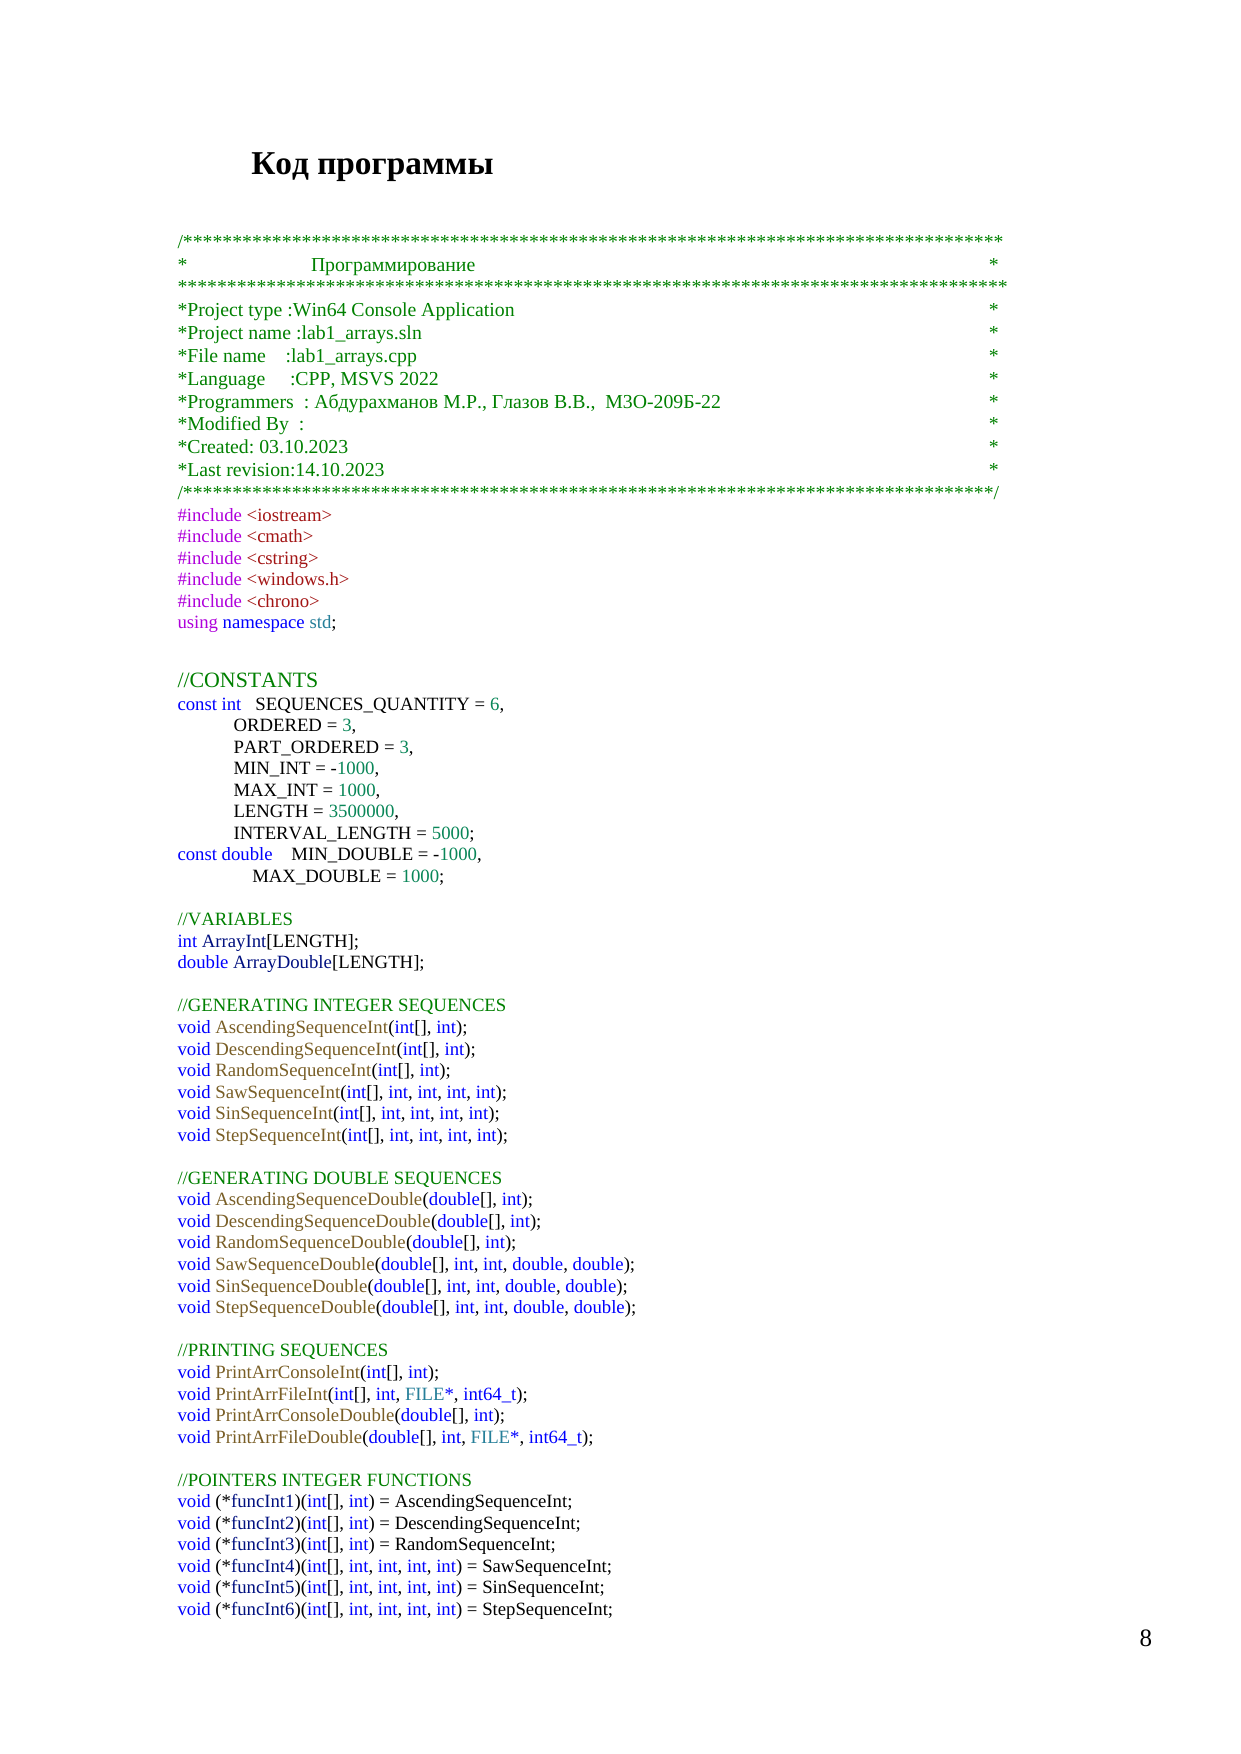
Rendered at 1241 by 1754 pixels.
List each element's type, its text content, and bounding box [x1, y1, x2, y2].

text void RandomSequenceDouble(double[], int); [177, 1231, 1152, 1253]
text void SinSequenceDouble(double[], int, int, double, double); [177, 1274, 1152, 1296]
text MAX_INT = 1000, [177, 779, 1152, 800]
text const double MIN_DOUBLE = -1000, [177, 843, 1152, 865]
text void RandomSequenceInt(int[], int); [177, 1059, 1152, 1081]
text #include <cmath> [177, 525, 1152, 547]
text void SawSequenceDouble(double[], int, int, double, double); [177, 1253, 1152, 1274]
text *File name :lab1_arrays.cpp * [177, 344, 1152, 367]
text /**********************************************************************************/ [177, 481, 1152, 504]
text //GENERATING INTEGER SEQUENCES [177, 994, 1152, 1016]
text ************************************************************************************ [177, 276, 1152, 298]
text #include <iostream> [177, 504, 1152, 525]
text *Last revision:14.10.2023 * [177, 458, 1152, 481]
text void (*funcInt6)(int[], int, int, int, int) = StepSequenceInt; [177, 1598, 1152, 1619]
text *Project type :Win64 Console Application * [177, 298, 1152, 321]
text void StepSequenceInt(int[], int, int, int, int); [177, 1124, 1152, 1145]
text void StepSequenceDouble(double[], int, int, double, double); [177, 1296, 1152, 1318]
text #include <cstring> [177, 547, 1152, 568]
text LENGTH = 3500000, [177, 800, 1152, 822]
text void (*funcInt2)(int[], int) = DescendingSequenceInt; [177, 1512, 1152, 1533]
text //PRINTING SEQUENCES [177, 1339, 1152, 1361]
text void AscendingSequenceInt(int[], int); [177, 1016, 1152, 1037]
text *Modified By : * [177, 412, 1152, 435]
text const int SEQUENCES_QUANTITY = 6, [177, 692, 1152, 714]
text int ArrayInt[LENGTH]; [177, 929, 1152, 951]
text //VARIABLES [177, 908, 1152, 929]
text void (*funcInt4)(int[], int, int, int, int) = SawSequenceInt; [177, 1555, 1152, 1576]
text PART_ORDERED = 3, [177, 736, 1152, 757]
text void DescendingSequenceDouble(double[], int); [177, 1210, 1152, 1231]
text void DescendingSequenceInt(int[], int); [177, 1037, 1152, 1059]
text void PrintArrConsoleDouble(double[], int); [177, 1404, 1152, 1426]
text * Программирование * [177, 253, 1152, 276]
text //CONSTANTS [177, 663, 1152, 692]
text *Created: 03.10.2023 * [177, 435, 1152, 458]
text *Language :CPP, MSVS 2022 * [177, 367, 1152, 389]
text *Programmers : Абдурахманов М.Р., Глазов В.В., М3О-209Б-22 * [177, 389, 1152, 412]
text *Project name :lab1_arrays.sln * [177, 321, 1152, 344]
text using namespace std; [177, 611, 1152, 633]
text INTERVAL_LENGTH = 5000; [177, 822, 1152, 843]
text MAX_DOUBLE = 1000; [177, 865, 1152, 886]
text void SinSequenceInt(int[], int, int, int, int); [177, 1102, 1152, 1124]
text void PrintArrConsoleInt(int[], int); [177, 1361, 1152, 1382]
text //POINTERS INTEGER FUNCTIONS [177, 1469, 1152, 1490]
text double ArrayDouble[LENGTH]; [177, 951, 1152, 973]
text /*********************************************************************************** [177, 230, 1152, 253]
text void PrintArrFileDouble(double[], int, FILE*, int64_t); [177, 1426, 1152, 1447]
text void SawSequenceInt(int[], int, int, int, int); [177, 1081, 1152, 1102]
text #include <windows.h> [177, 568, 1152, 590]
text void AscendingSequenceDouble(double[], int); [177, 1188, 1152, 1210]
text void PrintArrFileInt(int[], int, FILE*, int64_t); [177, 1382, 1152, 1404]
text void (*funcInt3)(int[], int) = RandomSequenceInt; [177, 1533, 1152, 1555]
text //GENERATING DOUBLE SEQUENCES [177, 1167, 1152, 1188]
text void (*funcInt5)(int[], int, int, int, int) = SinSequenceInt; [177, 1576, 1152, 1598]
text #include <chrono> [177, 590, 1152, 611]
text void (*funcInt1)(int[], int) = AscendingSequenceInt; [177, 1490, 1152, 1512]
subtitle Код программы [177, 143, 1152, 181]
text MIN_INT = -1000, [177, 757, 1152, 779]
text ORDERED = 3, [177, 714, 1152, 736]
